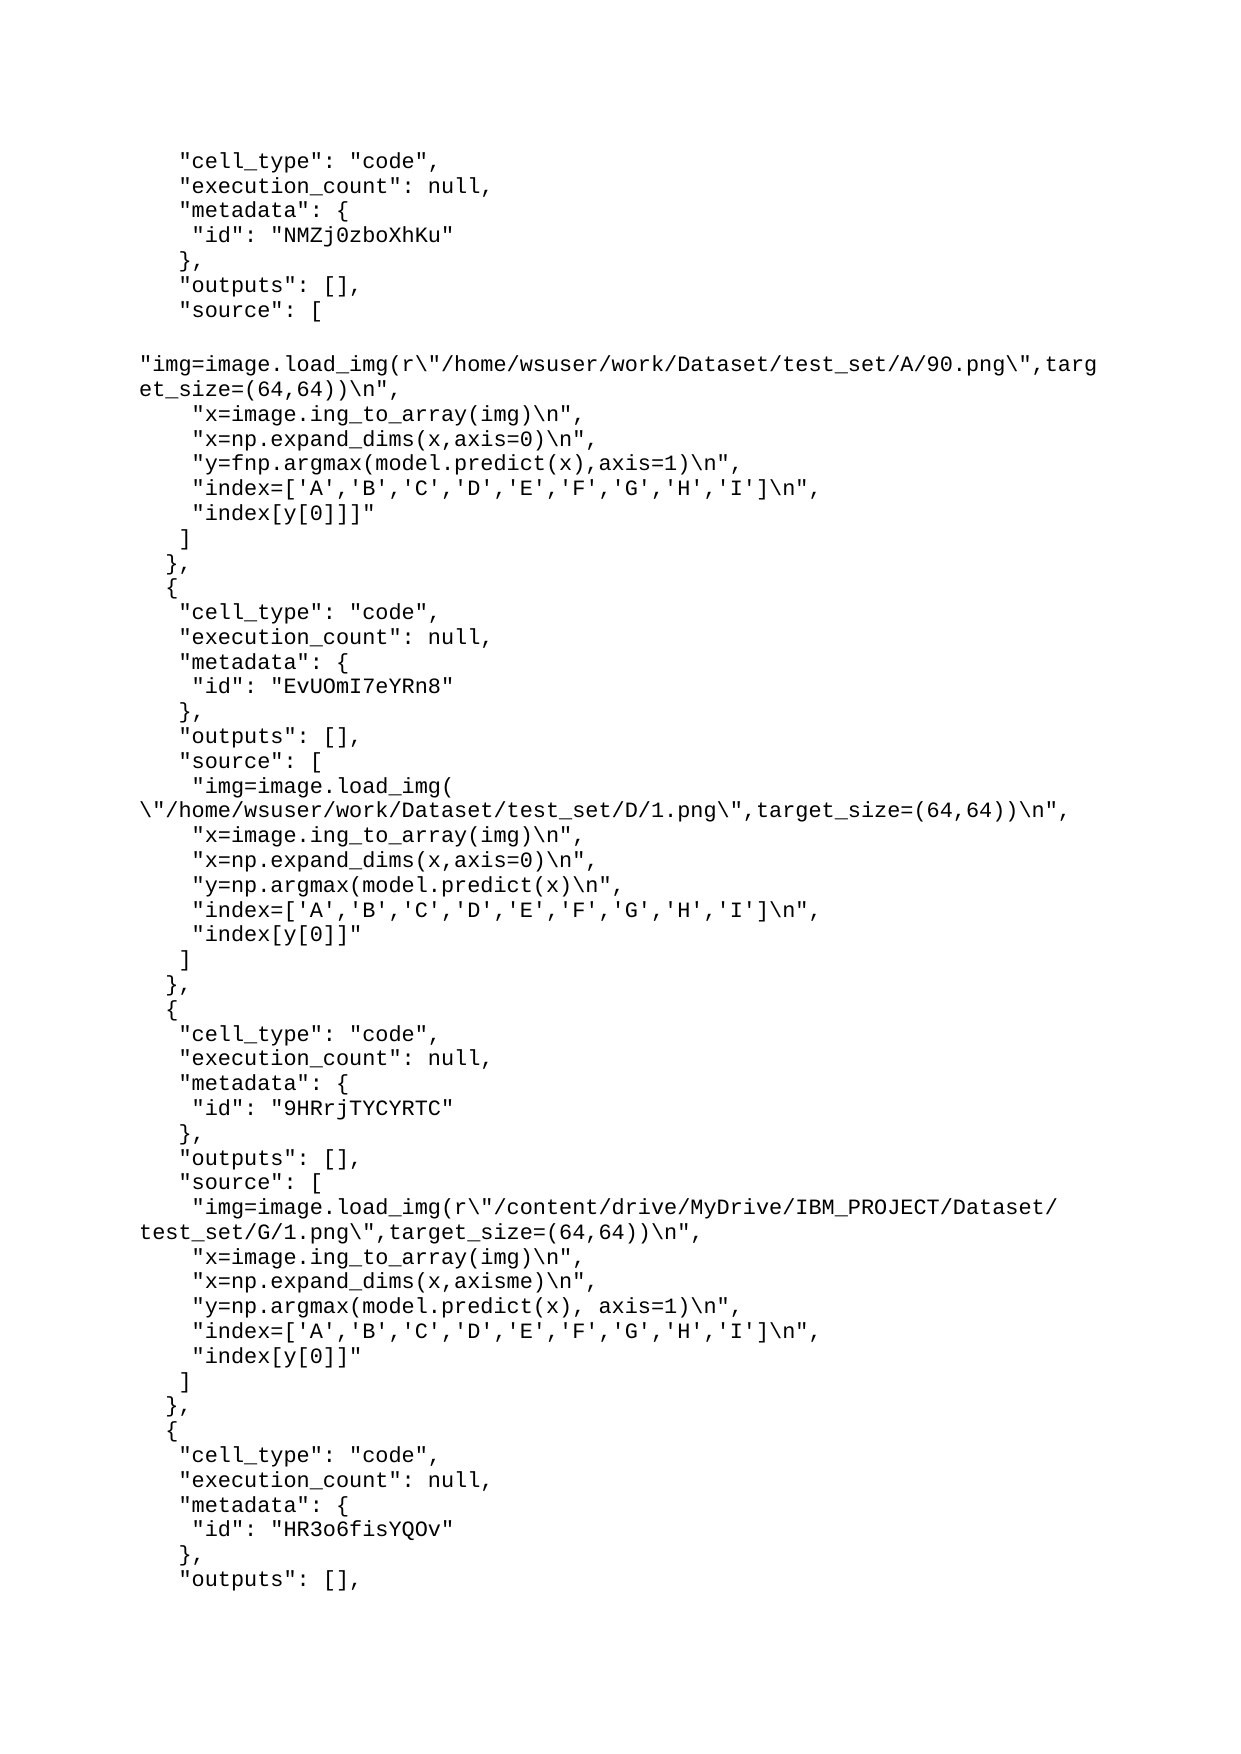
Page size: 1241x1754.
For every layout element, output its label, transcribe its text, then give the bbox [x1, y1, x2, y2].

text "x=np.expand_dims(x,axisme)\n", [139, 1271, 1101, 1295]
text "execution_count": null, [139, 1469, 1101, 1494]
text "id": "HR3o6fisYQOv" [139, 1518, 1101, 1543]
text "execution_count": null, [139, 1047, 1101, 1072]
text }, [139, 1543, 1101, 1568]
text "x=np.expand_dims(x,axis=0)\n", [139, 428, 1101, 452]
text "cell_type": "code", [139, 1023, 1101, 1047]
text "y=np.argmax(model.predict(x)\n", [139, 874, 1101, 899]
text }, [139, 973, 1101, 998]
text "x=image.ing_to_array(img)\n", [139, 1246, 1101, 1271]
text { [139, 576, 1101, 601]
text "id": "NMZj0zboXhKu" [139, 224, 1101, 249]
text "outputs": [], [139, 1147, 1101, 1171]
text "source": [ [139, 299, 1101, 323]
text "index[y[0]]" [139, 923, 1101, 948]
text "img=image.load_img(r\"/content/drive/MyDrive/IBM_PROJECT/Dataset/test_set/G/1.png\",target_size=(64,64))\n", [139, 1196, 1101, 1246]
text "metadata": { [139, 1072, 1101, 1097]
text "source": [ [139, 1171, 1101, 1196]
text "outputs": [], [139, 274, 1101, 299]
text }, [139, 1122, 1101, 1147]
text "cell_type": "code", [139, 601, 1101, 626]
text "metadata": { [139, 199, 1101, 224]
text "x=np.expand_dims(x,axis=0)\n", [139, 849, 1101, 874]
text }, [139, 1394, 1101, 1419]
text "index=['A','B','C','D','E','F','G','H','I']\n", [139, 1320, 1101, 1345]
text ] [139, 1370, 1101, 1394]
text "img=image.load_img(r\"/home/wsuser/work/Dataset/test_set/A/90.png\",target_size=(64,64))\n", [139, 323, 1101, 403]
text }, [139, 249, 1101, 274]
text "cell_type": "code", [139, 150, 1101, 175]
text "execution_count": null, [139, 175, 1101, 199]
text "index[y[0]]]" [139, 502, 1101, 527]
text "execution_count": null, [139, 626, 1101, 651]
text "id": "EvUOmI7eYRn8" [139, 676, 1101, 700]
text { [139, 998, 1101, 1023]
text ] [139, 527, 1101, 552]
text "outputs": [], [139, 1568, 1101, 1593]
text "x=image.ing_to_array(img)\n", [139, 403, 1101, 428]
text { [139, 1419, 1101, 1444]
text "outputs": [], [139, 725, 1101, 750]
text "x=image.ing_to_array(img)\n", [139, 824, 1101, 849]
text "img=image.load_img( \"/home/wsuser/work/Dataset/test_set/D/1.png\",target_size=(64,64))\n", [139, 775, 1101, 824]
text }, [139, 552, 1101, 576]
text "cell_type": "code", [139, 1444, 1101, 1469]
text "index=['A','B','C','D','E','F','G','H','I']\n", [139, 477, 1101, 502]
text }, [139, 700, 1101, 725]
text "index=['A','B','C','D','E','F','G','H','I']\n", [139, 899, 1101, 923]
text "y=np.argmax(model.predict(x), axis=1)\n", [139, 1295, 1101, 1320]
text "metadata": { [139, 651, 1101, 676]
text "id": "9HRrjTYCYRTC" [139, 1097, 1101, 1122]
text "y=fnp.argmax(model.predict(x),axis=1)\n", [139, 452, 1101, 477]
text "metadata": { [139, 1494, 1101, 1518]
text "source": [ [139, 750, 1101, 775]
text ] [139, 948, 1101, 973]
text "index[y[0]]" [139, 1345, 1101, 1370]
